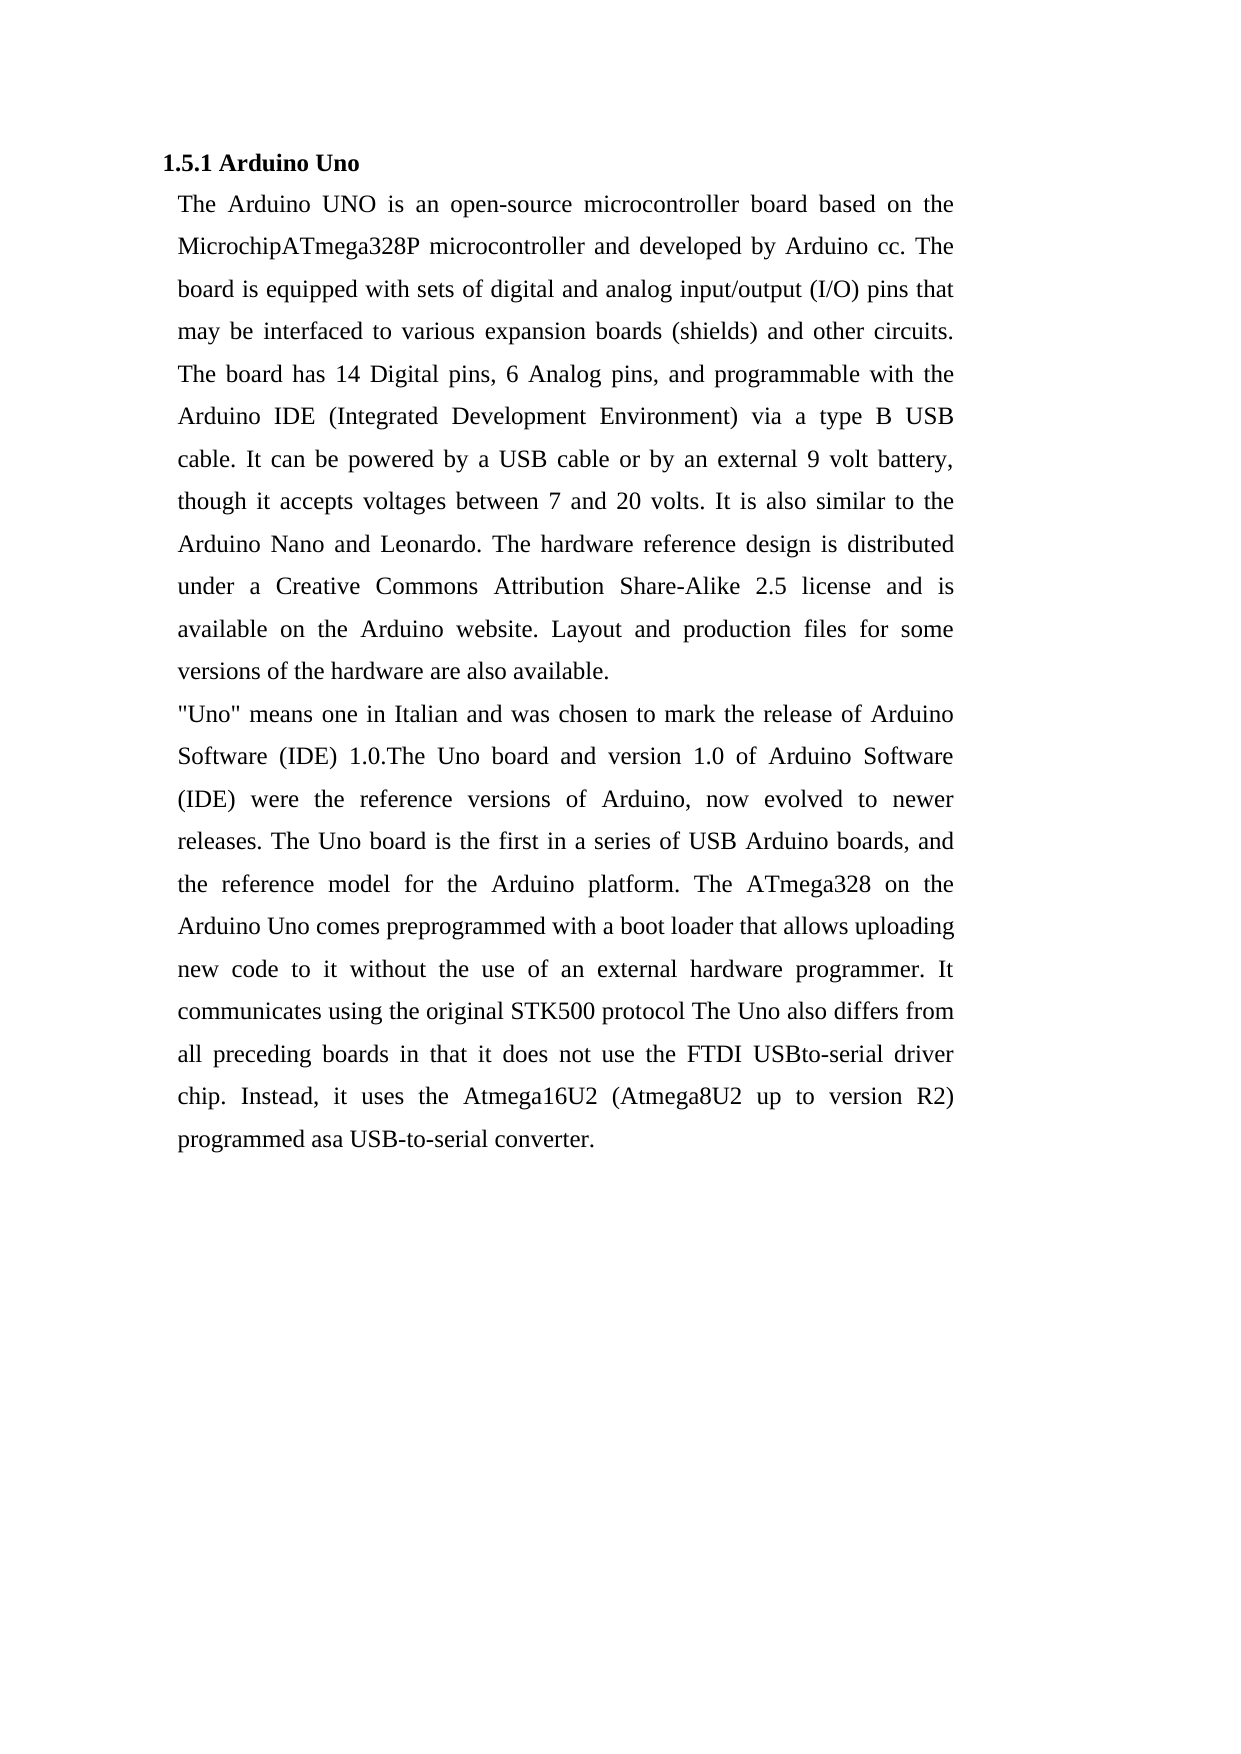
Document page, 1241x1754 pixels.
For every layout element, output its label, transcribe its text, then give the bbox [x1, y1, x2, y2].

text "Uno" means one in Italian and was chosen to mark the release of Arduino Software (IDE) 1.0.The Uno board and version 1.0 of Arduino Software (IDE) were the reference versions of Arduino, now evolved to newer releases. The Uno board is the first in a series of USB Arduino boards, and the reference model for the Arduino platform. The ATmega328 on the Arduino Uno comes preprogrammed with a boot loader that allows uploading new code to it without the use of an external hardware programmer. It communicates using the original STK500 protocol The Uno also differs from all preceding boards in that it does not use the FTDI USBto-serial driver chip. Instead, it uses the Atmega16U2 (Atmega8U2 up to version R2) programmed asa USB-to-serial converter. [177, 699, 955, 1152]
subtitle 1.5.1 Arduino Uno [162, 148, 1033, 176]
text The Arduino UNO is an open-source microcontroller board based on the MicrochipATmega328P microcontroller and developed by Arduino cc. The board is equipped with sets of digital and analog input/output (I/O) pins that may be interfaced to various expansion boards (shields) and other circuits. The board has 14 Digital pins, 6 Analog pins, and programmable with the Arduino IDE (Integrated Development Environment) via a type B USB cable. It can be powered by a USB cable or by an external 9 volt battery, though it accepts voltages between 7 and 20 volts. It is also similar to the Arduino Nano and Leonardo. The hardware reference design is distributed under a Creative Commons Attribution Share-Alike 2.5 license and is available on the Arduino website. Layout and production files for some versions of the hardware are also available. [177, 189, 955, 685]
